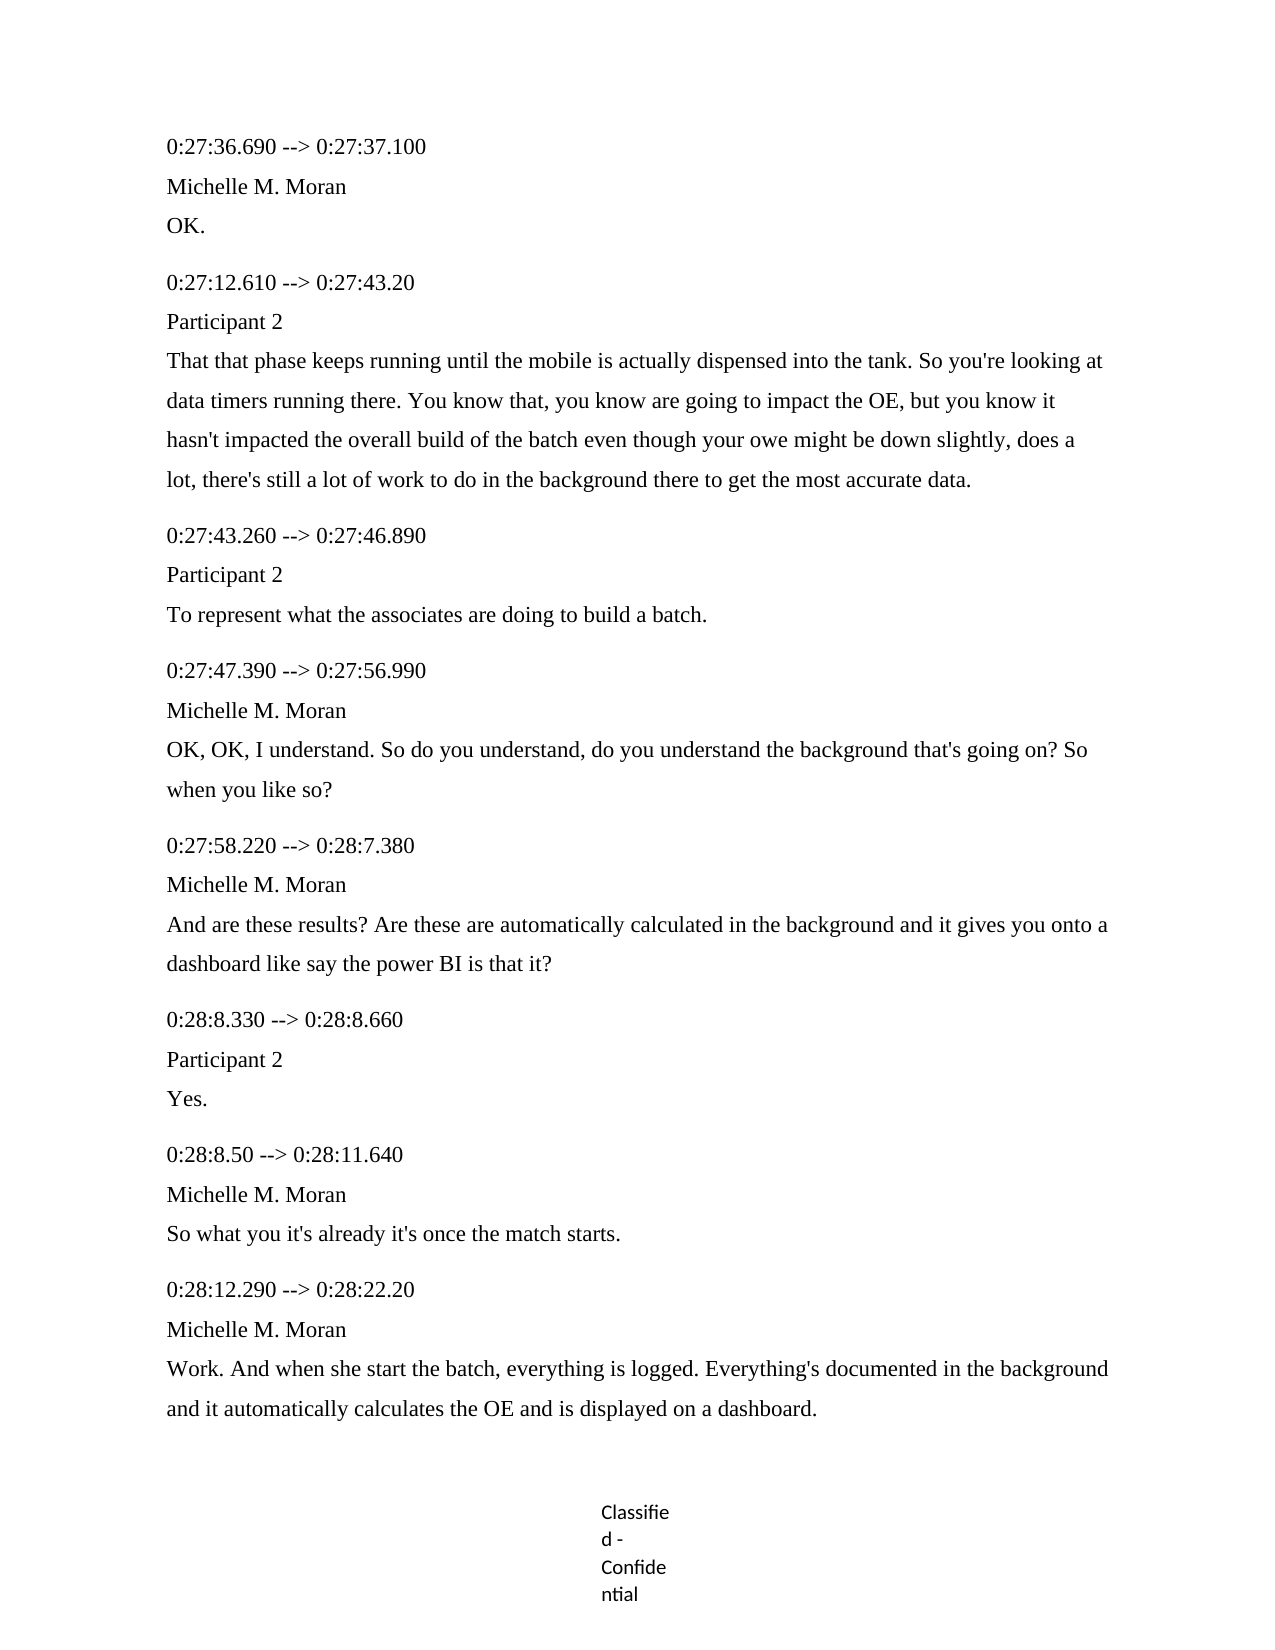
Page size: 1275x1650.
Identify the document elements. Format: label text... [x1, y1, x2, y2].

text 0:28:8.50 --> 0:28:11.640 Michelle M. Moran So what you it's already it's once the match starts. [166, 1141, 1110, 1247]
text 0:27:58.220 --> 0:28:7.380 Michelle M. Moran And are these results? Are these are automatically calculated in the background and it gives you onto a dashboard like say the power BI is that it? [166, 832, 1110, 977]
text 0:28:12.290 --> 0:28:22.20 Michelle M. Moran Work. And when she start the batch, everything is logged. Everything's documented in the background and it automatically calculates the OE and is displayed on a dashboard. [166, 1277, 1110, 1421]
text 0:27:12.610 --> 0:27:43.20 Participant 2 That that phase keeps running until the mobile is actually dispensed into the tank. So you're looking at data timers running there. You know that, you know are going to impact the OE, but you know it hasn't impacted the overall build of the batch even though your owe might be down slightly, does a lot, there's still a lot of work to do in the background there to get the most accurate data. [166, 268, 1110, 492]
text 0:27:47.390 --> 0:27:56.990 Michelle M. Moran OK, OK, I understand. So do you understand, do you understand the background that's going on? So when you like so? [166, 657, 1110, 802]
text 0:27:43.260 --> 0:27:46.890 Participant 2 To represent what the associates are doing to build a batch. [166, 522, 1110, 627]
text 0:27:36.690 --> 0:27:37.100 Michelle M. Moran OK. [166, 133, 1110, 239]
text 0:28:8.330 --> 0:28:8.660 Participant 2 Yes. [166, 1006, 1110, 1112]
